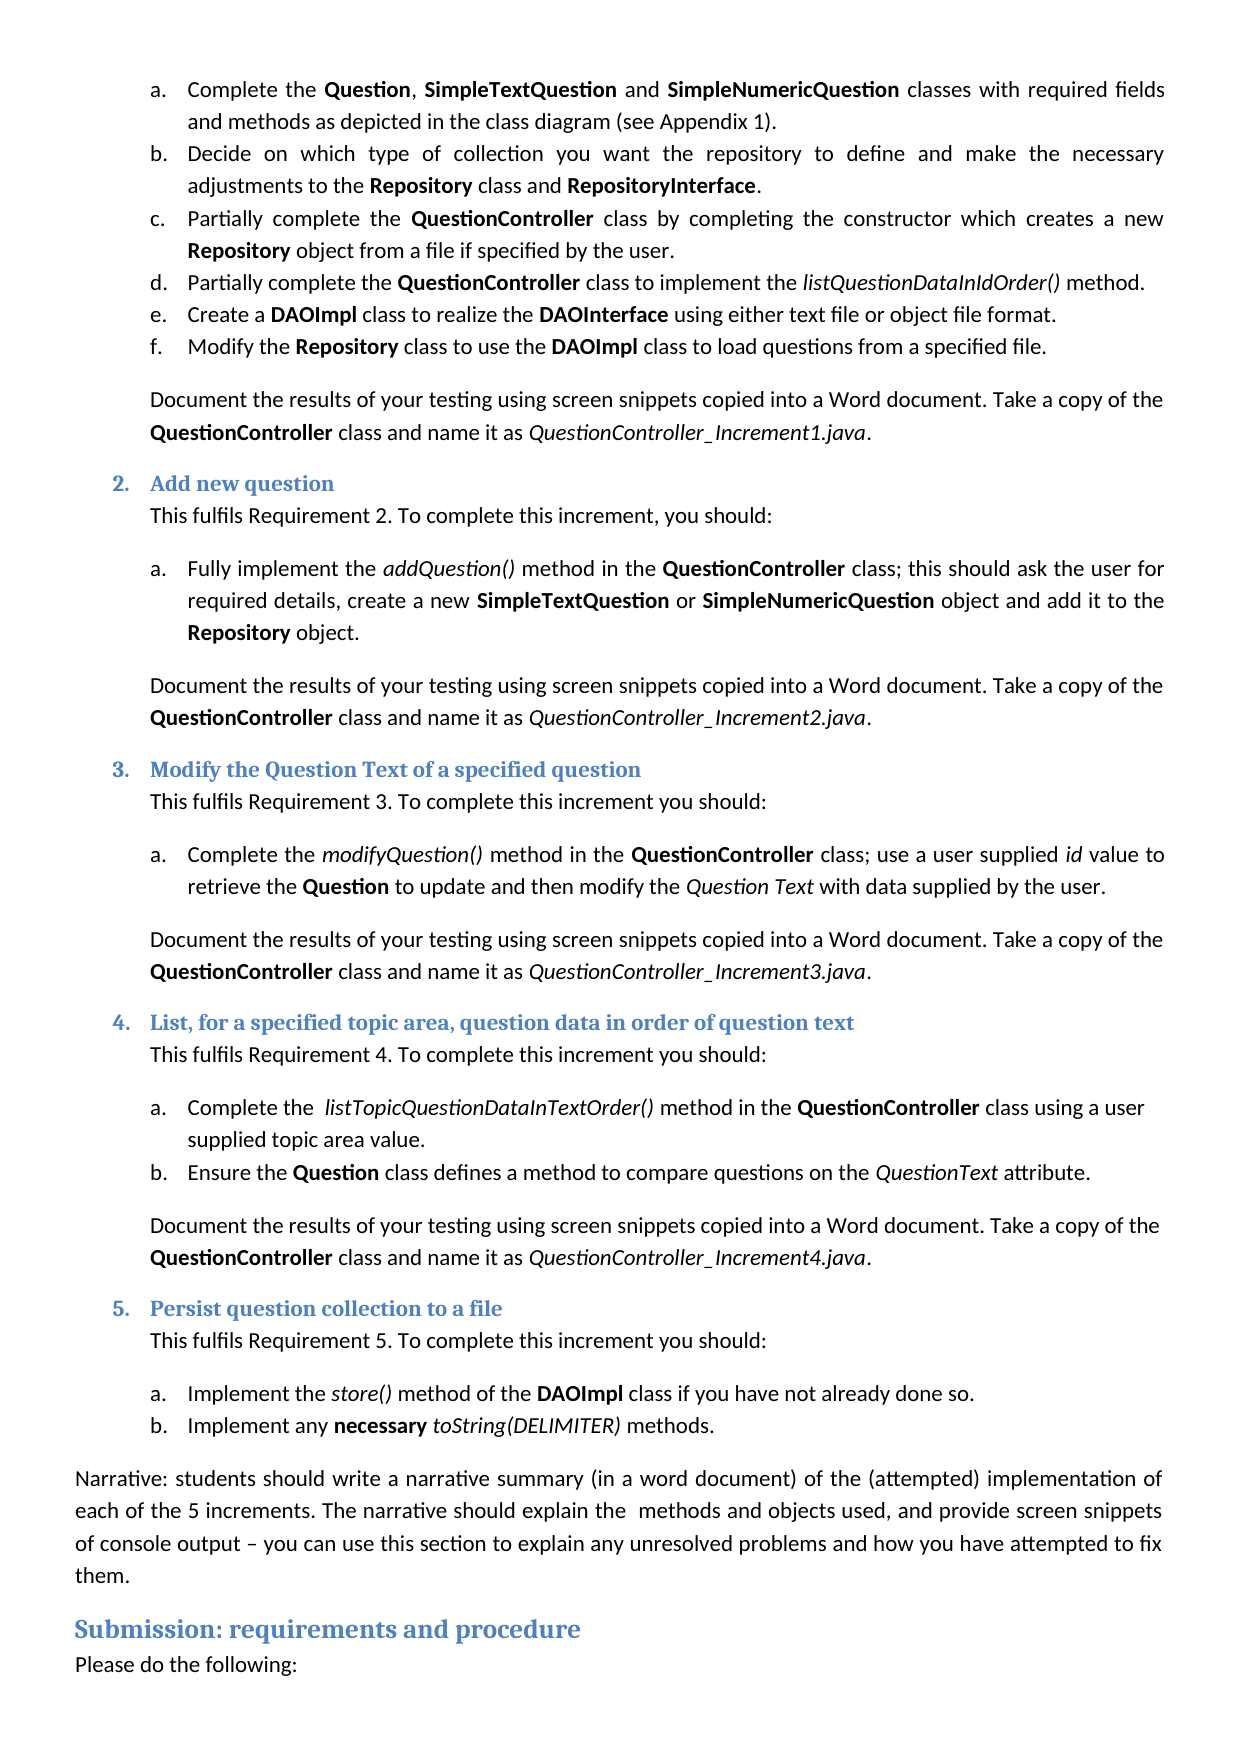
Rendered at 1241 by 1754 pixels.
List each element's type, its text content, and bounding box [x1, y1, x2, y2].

subtitle Add new question [112, 471, 1165, 497]
text Document the results of your testing using screen snippets copied into a Word document. Take a copy of the QuestionController class and name it as QuestionController_Increment4.java. [150, 1211, 1165, 1271]
text Document the results of your testing using screen snippets copied into a Word document. Take a copy of the QuestionController class and name it as QuestionController_Increment1.java. [150, 386, 1165, 446]
text This fulfils Requirement 2. To complete this increment, you should: [150, 501, 1165, 529]
subtitle List, for a specified topic area, question data in order of question text [112, 1010, 1165, 1037]
list Fully implement the addQuestion() method in the QuestionController class; this should ask the user for required details, create a new SimpleTextQuestion or SimpleNumericQuestion object and add it to the Repository object. [150, 554, 1165, 646]
list Partially complete the QuestionController class by completing the constructor which creates a new Repository object from a file if specified by the user. [150, 204, 1165, 264]
list Implement any necessary toString(DELIMITER) methods. [150, 1411, 1165, 1439]
list Complete the listTopicQuestionDataInTextOrder() method in the QuestionController class using a user supplied topic area value. [150, 1093, 1165, 1154]
list Create a DAOImpl class to realize the DAOInterface using either text file or object file format. [150, 300, 1165, 328]
text Narrative: students should write a narrative summary (in a word document) of the (attempted) implementation of each of the 5 increments. The narrative should explain the methods and objects used, and provide screen snippets of console output – you can use this section to explain any unresolved problems and how you have attempted to fix them. [75, 1464, 1165, 1589]
text Document the results of your testing using screen snippets copied into a Word document. Take a copy of the QuestionController class and name it as QuestionController_Increment2.java. [150, 671, 1165, 732]
list Complete the Question, SimpleTextQuestion and SimpleNumericQuestion classes with required fields and methods as depicted in the class diagram (see Appendix 1). [150, 75, 1165, 135]
list Decide on which type of collection you want the repository to define and make the necessary adjustments to the Repository class and RepositoryInterface. [150, 139, 1165, 199]
text Please do the following: [75, 1650, 1165, 1678]
list Ensure the Question class defines a method to compare questions on the QuestionText attribute. [150, 1158, 1165, 1186]
subtitle Modify the Question Text of a specified question [112, 757, 1165, 783]
text This fulfils Requirement 4. To complete this increment you should: [150, 1040, 1165, 1068]
text This fulfils Requirement 5. To complete this increment you should: [150, 1326, 1165, 1354]
text Document the results of your testing using screen snippets copied into a Word document. Take a copy of the QuestionController class and name it as QuestionController_Increment3.java. [150, 925, 1165, 985]
list Implement the store() method of the DAOImpl class if you have not already done so. [150, 1379, 1165, 1407]
text This fulfils Requirement 3. To complete this increment you should: [150, 787, 1165, 815]
subtitle Persist question collection to a file [112, 1296, 1165, 1322]
subtitle Submission: requirements and procedure [75, 1614, 1165, 1645]
list Partially complete the QuestionController class to implement the listQuestionDataInIdOrder() method. [150, 268, 1165, 296]
list Modify the Repository class to use the DAOImpl class to load questions from a specified file. [150, 332, 1165, 361]
list Complete the modifyQuestion() method in the QuestionController class; use a user supplied id value to retrieve the Question to update and then modify the Question Text with data supplied by the user. [150, 840, 1165, 900]
